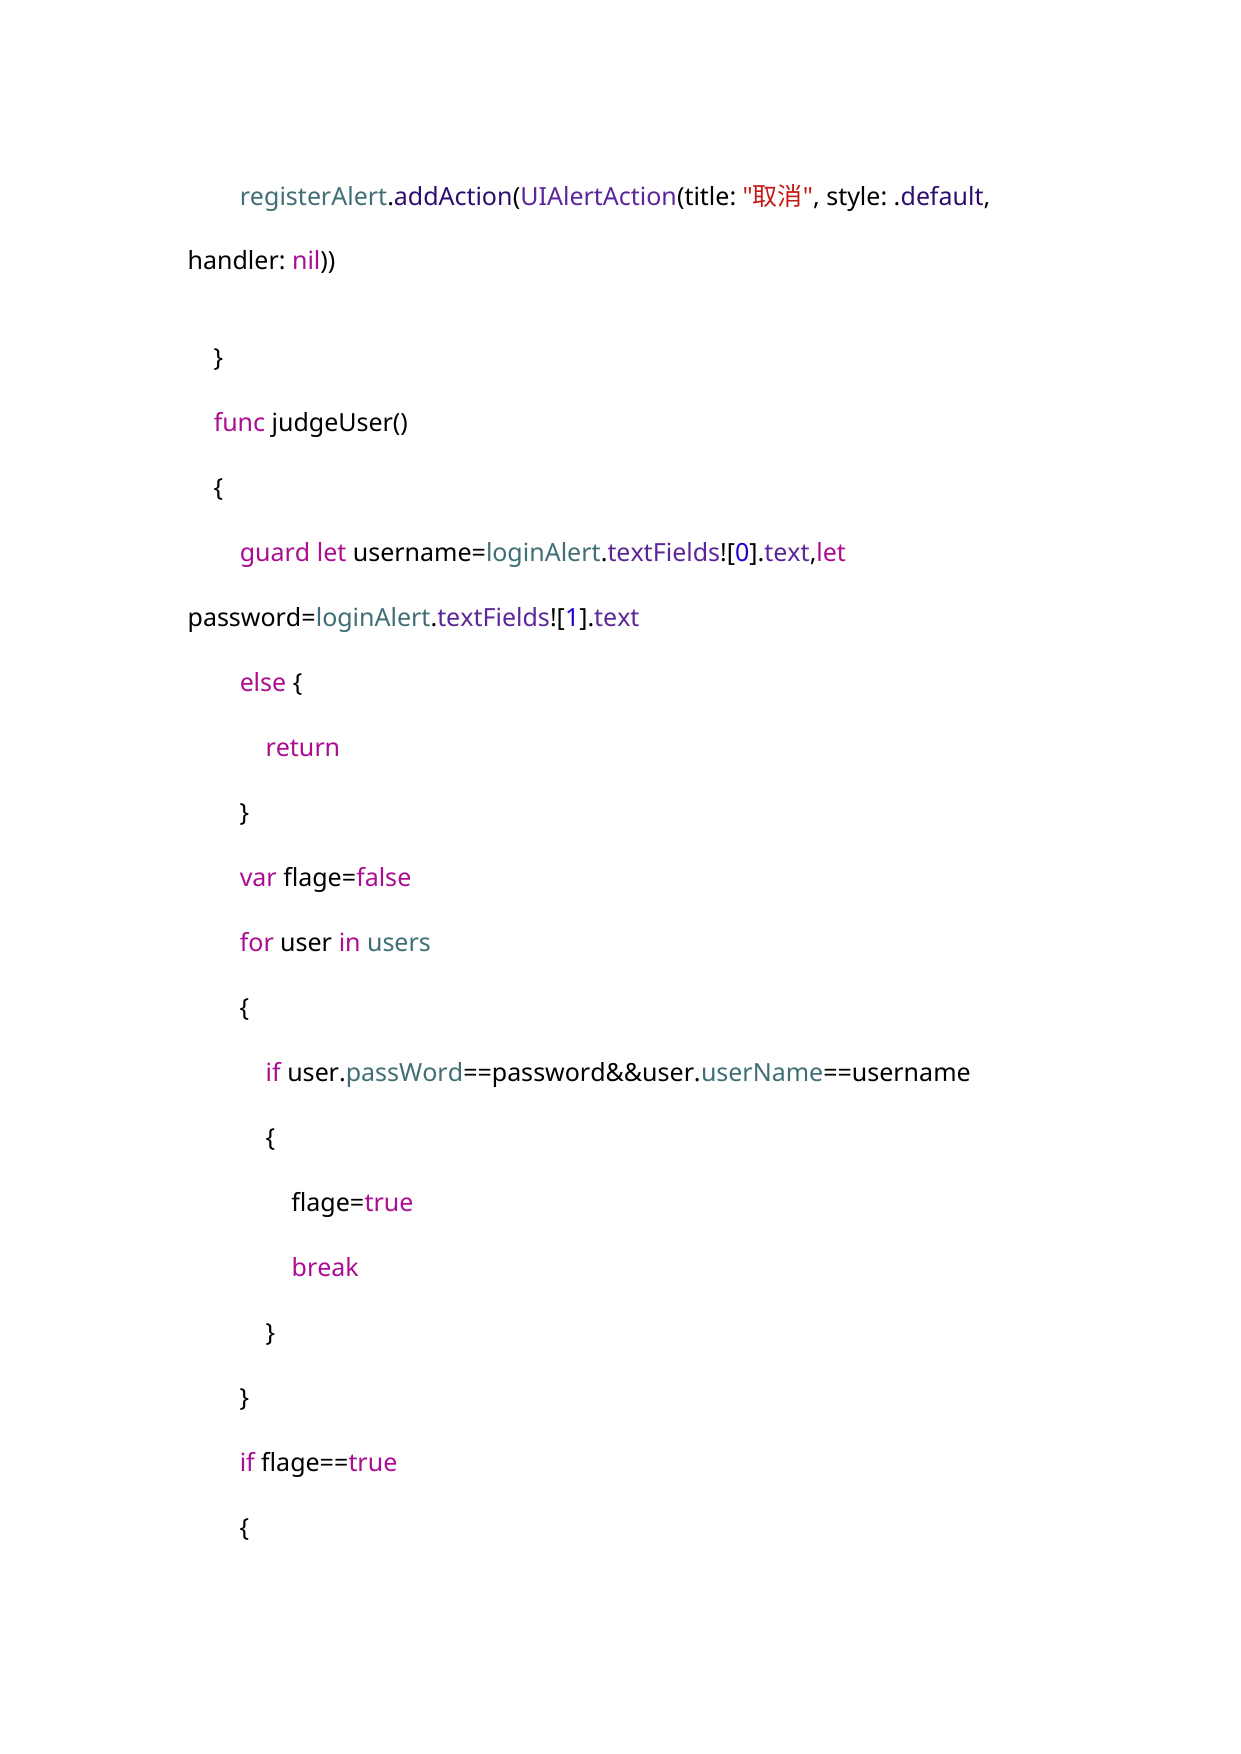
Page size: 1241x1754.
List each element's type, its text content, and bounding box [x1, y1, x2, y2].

text { [187, 974, 1053, 1039]
text return [187, 714, 1053, 779]
text if flage==true [187, 1429, 1053, 1494]
text registerAlert.addAction(UIAlertAction(title: "取消", style: .default, handler: nil)) [187, 162, 1053, 292]
text flage=true [187, 1169, 1053, 1234]
text for user in users [187, 909, 1053, 974]
text func judgeUser() [187, 389, 1053, 454]
text guard let username=loginAlert.textFields![0].text,let password=loginAlert.textFields![1].text [187, 519, 1053, 649]
text } [187, 1299, 1053, 1364]
text var flage=false [187, 844, 1053, 909]
text { [187, 1494, 1053, 1559]
text } [187, 779, 1053, 844]
text } [187, 1364, 1053, 1429]
text { [187, 1104, 1053, 1169]
text } [187, 324, 1053, 389]
text if user.passWord==password&&user.userName==username [187, 1039, 1053, 1104]
text { [187, 454, 1053, 519]
text break [187, 1234, 1053, 1299]
text else { [187, 649, 1053, 714]
